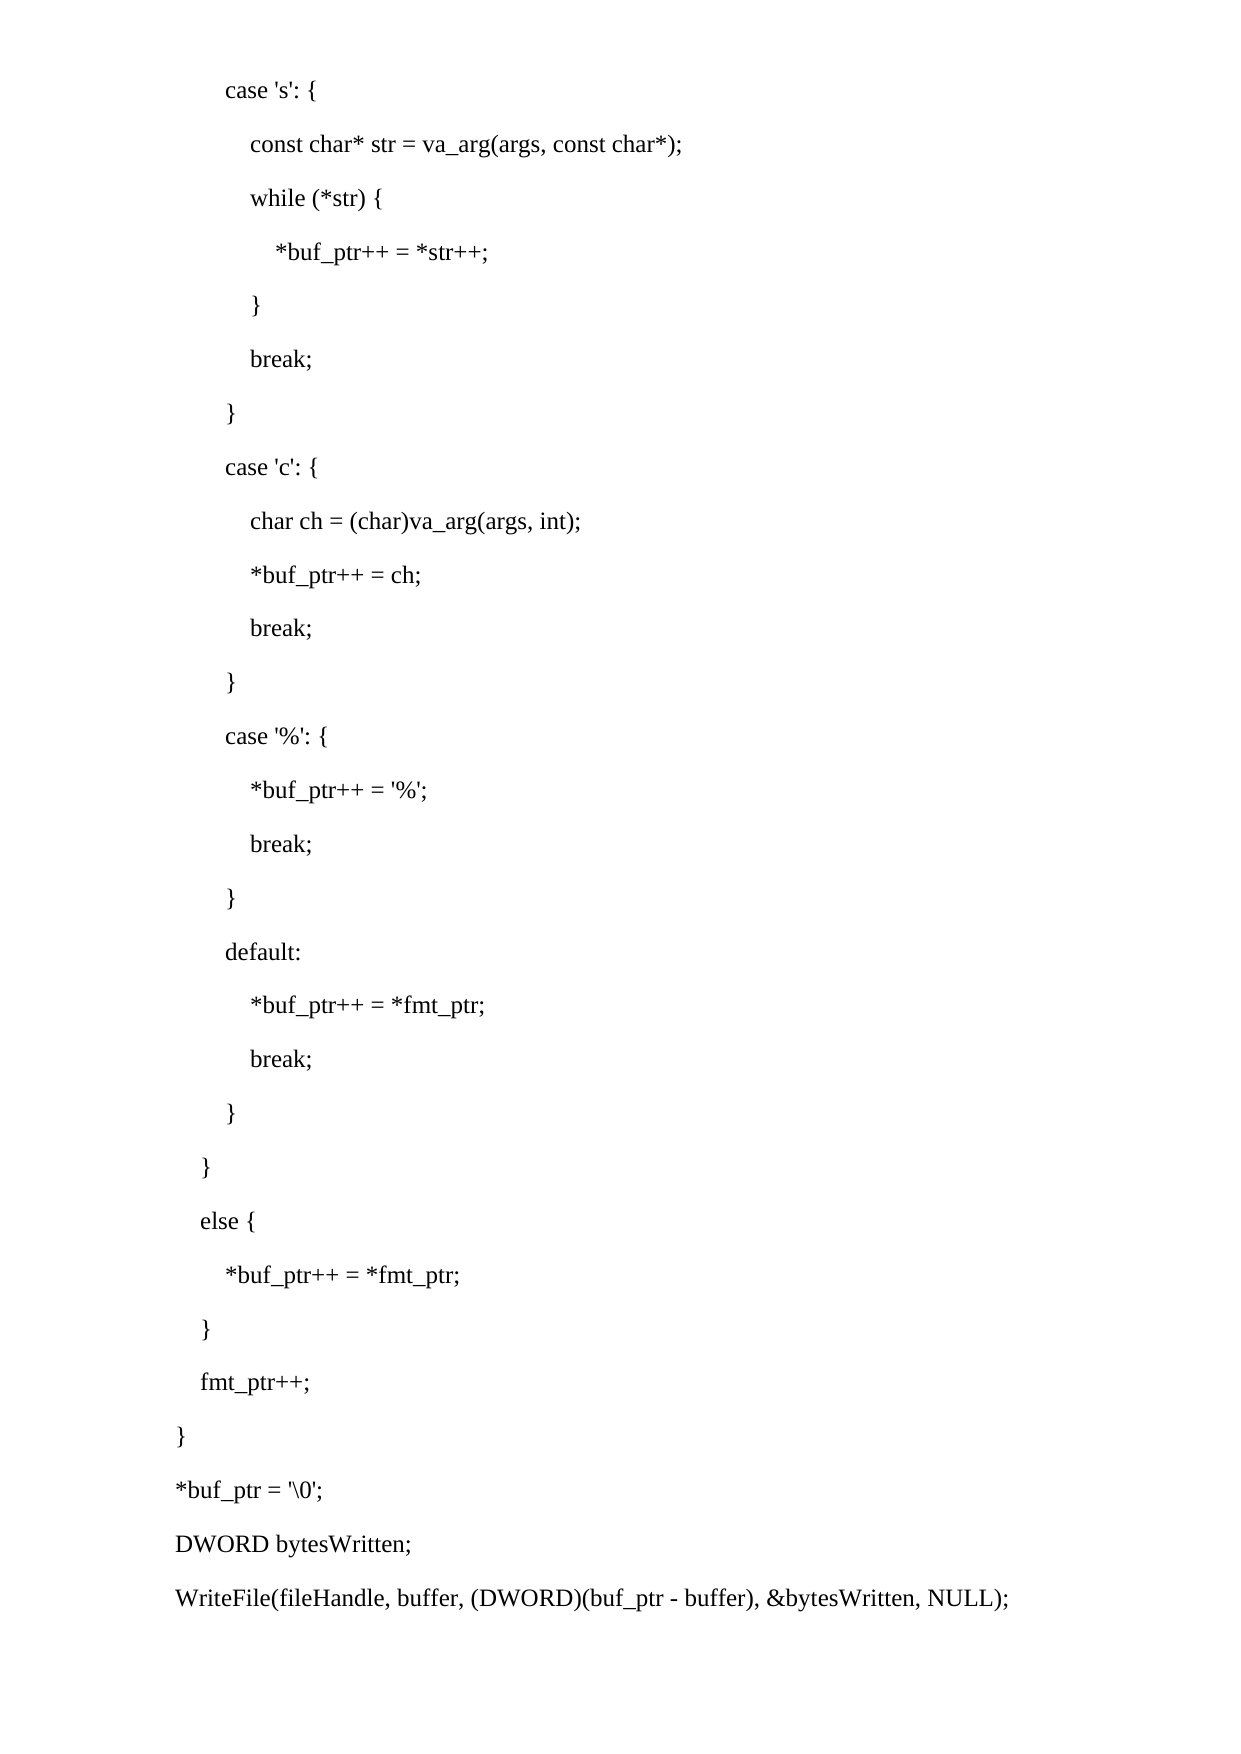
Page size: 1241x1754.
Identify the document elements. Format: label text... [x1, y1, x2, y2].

text break; [150, 1044, 1147, 1073]
text break; [150, 344, 1147, 373]
text *buf_ptr++ = *fmt_ptr; [150, 991, 1147, 1019]
text else { [150, 1206, 1147, 1235]
text *buf_ptr++ = ch; [150, 560, 1147, 588]
text while (*str) { [150, 183, 1147, 211]
text } [150, 1421, 1147, 1450]
text } [150, 1314, 1147, 1342]
text case 'c': { [150, 452, 1147, 481]
text *buf_ptr++ = *fmt_ptr; [150, 1260, 1147, 1288]
text case 's': { [150, 75, 1147, 104]
text WriteFile(fileHandle, buffer, (DWORD)(buf_ptr - buffer), &bytesWritten, NULL); [150, 1583, 1147, 1612]
text break; [150, 829, 1147, 858]
text } [150, 1098, 1147, 1127]
text } [150, 398, 1147, 427]
text *buf_ptr++ = *str++; [150, 237, 1147, 265]
text *buf_ptr++ = '%'; [150, 775, 1147, 804]
text } [150, 667, 1147, 696]
text *buf_ptr = '\0'; [150, 1475, 1147, 1504]
text const char* str = va_arg(args, const char*); [150, 129, 1147, 158]
text } [150, 290, 1147, 319]
text } [150, 1152, 1147, 1181]
text fmt_ptr++; [150, 1367, 1147, 1396]
text DWORD bytesWritten; [150, 1529, 1147, 1558]
text break; [150, 613, 1147, 642]
text default: [150, 937, 1147, 965]
text } [150, 883, 1147, 912]
text char ch = (char)va_arg(args, int); [150, 506, 1147, 534]
text case '%': { [150, 721, 1147, 750]
